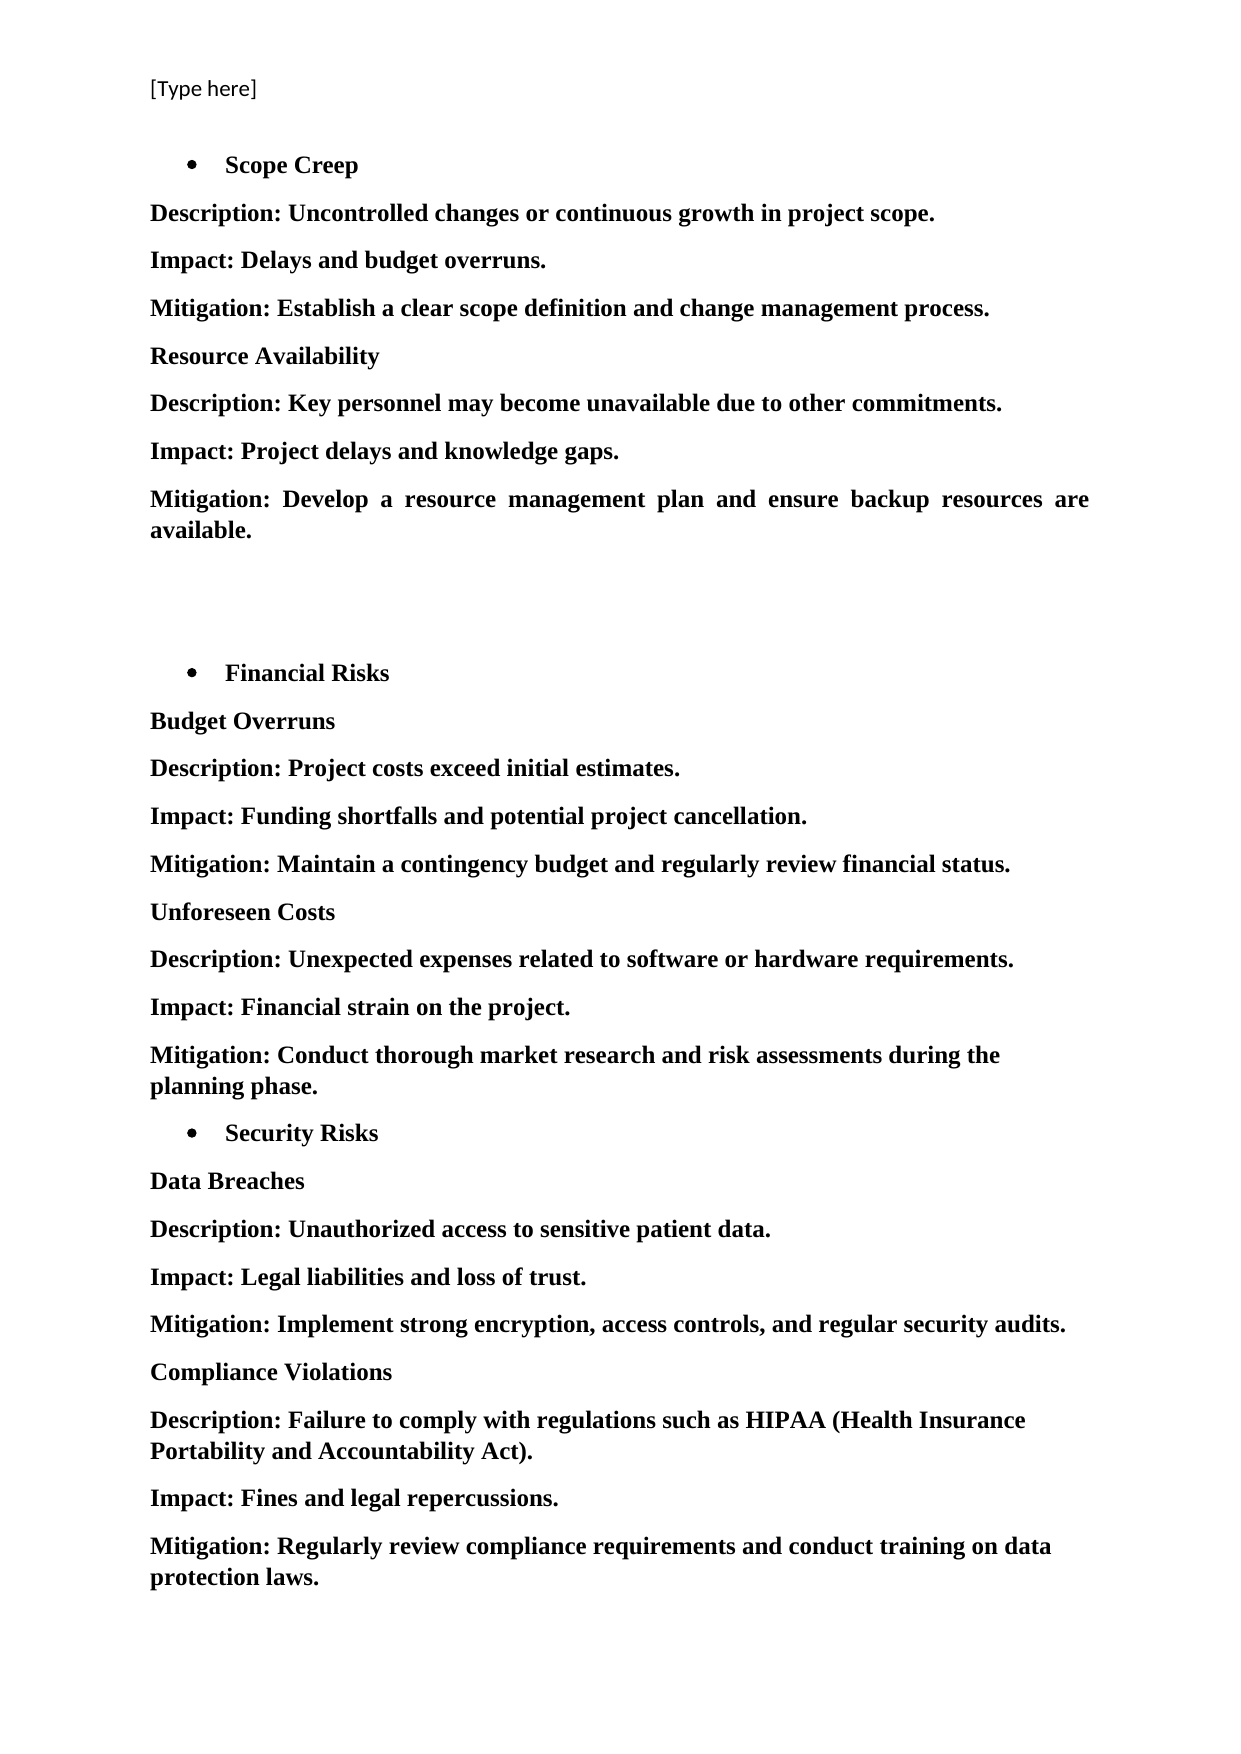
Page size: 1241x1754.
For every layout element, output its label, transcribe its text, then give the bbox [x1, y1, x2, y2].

text Mitigation: Regularly review compliance requirements and conduct training on data protection laws. [150, 1531, 1090, 1591]
text Mitigation: Implement strong encryption, access controls, and regular security audits. [150, 1309, 1090, 1338]
text Mitigation: Develop a resource management plan and ensure backup resources are available. [150, 484, 1090, 544]
text Mitigation: Maintain a contingency budget and regularly review financial status. [150, 849, 1090, 878]
text Description: Project costs exceed initial estimates. [150, 753, 1090, 782]
text Impact: Funding shortfalls and potential project cancellation. [150, 801, 1090, 830]
list Financial Risks [187, 658, 1090, 687]
text Description: Unauthorized access to sensitive patient data. [150, 1214, 1090, 1243]
text Mitigation: Establish a clear scope definition and change management process. [150, 293, 1090, 322]
text Mitigation: Conduct thorough market research and risk assessments during the planning phase. [150, 1040, 1090, 1099]
text Impact: Project delays and knowledge gaps. [150, 436, 1090, 465]
text Description: Failure to comply with regulations such as HIPAA (Health Insurance Portability and Accountability Act). [150, 1405, 1090, 1464]
text Impact: Fines and legal repercussions. [150, 1483, 1090, 1512]
text Data Breaches [150, 1166, 1090, 1195]
text Compliance Violations [150, 1357, 1090, 1386]
text Impact: Delays and budget overruns. [150, 245, 1090, 274]
list Security Risks [187, 1118, 1090, 1147]
text Resource Availability [150, 341, 1090, 369]
text Description: Key personnel may become unavailable due to other commitments. [150, 388, 1090, 417]
text Impact: Legal liabilities and loss of trust. [150, 1262, 1090, 1290]
text Description: Unexpected expenses related to software or hardware requirements. [150, 944, 1090, 973]
text Budget Overruns [150, 706, 1090, 734]
list Scope Creep [187, 150, 1090, 179]
text Unforeseen Costs [150, 897, 1090, 925]
text Impact: Financial strain on the project. [150, 992, 1090, 1021]
text Description: Uncontrolled changes or continuous growth in project scope. [150, 198, 1090, 226]
